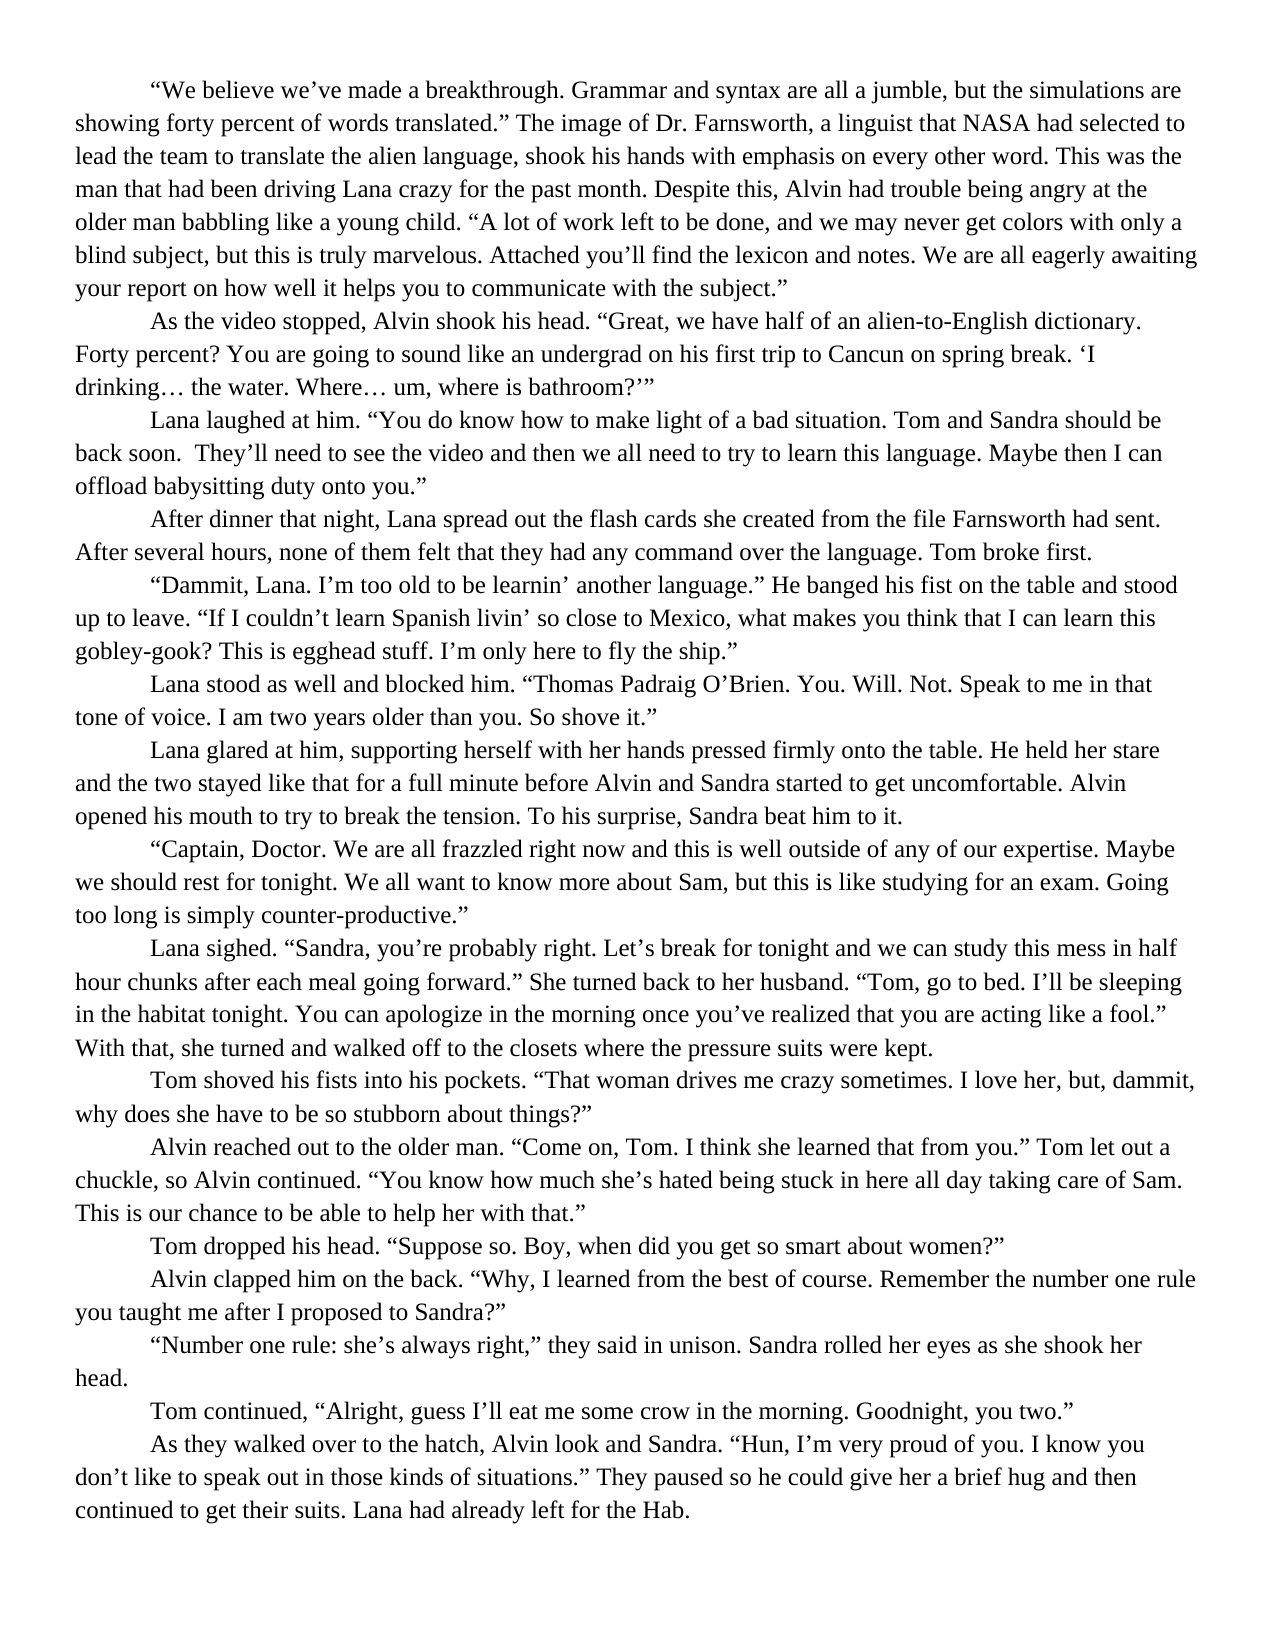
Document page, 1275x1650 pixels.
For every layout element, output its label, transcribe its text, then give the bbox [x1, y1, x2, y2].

text “Dammit, Lana. I’m too old to be learnin’ another language.” He banged his fist on the table and stood up to leave. “If I couldn’t learn Spanish livin’ so close to Mexico, what makes you think that I can learn this gobley-gook? This is egghead stuff. I’m only here to fly the ship.” [75, 570, 1200, 665]
text As the video stopped, Alvin shook his head. “Great, we have half of an alien-to-English dictionary. Forty percent? You are going to sound like an undergrad on his first trip to Cancun on spring break. ‘I drinking… the water. Where… um, where is bathroom?’” [75, 306, 1200, 401]
text “Captain, Doctor. We are all frazzled right now and this is well outside of any of our expertise. Maybe we should rest for tonight. We all want to know more about Sam, but this is like studying for an exam. Going too long is simply counter-productive.” [75, 834, 1200, 929]
text Lana stood as well and blocked him. “Thomas Padraig O’Brien. You. Will. Not. Speak to me in that tone of voice. I am two years older than you. So shove it.” [75, 669, 1200, 731]
text Lana glared at him, supporting herself with her hands pressed firmly onto the table. He held her stare and the two stayed like that for a full minute before Alvin and Sandra started to get uncomfortable. Alvin opened his mouth to try to break the tension. To his surprise, Sandra beat him to it. [75, 735, 1200, 830]
text “Number one rule: she’s always right,” they said in unison. Sandra rolled her eyes as she shook her head. [75, 1330, 1200, 1392]
text Alvin clapped him on the back. “Why, I learned from the best of course. Remember the number one rule you taught me after I proposed to Sandra?” [75, 1264, 1200, 1326]
text Tom dropped his head. “Suppose so. Boy, when did you get so smart about women?” [75, 1231, 1200, 1259]
text Lana laughed at him. “You do know how to make light of a bad situation. Tom and Sandra should be back soon. They’ll need to see the video and then we all need to try to learn this language. Maybe then I can offload babysitting duty onto you.” [75, 405, 1200, 500]
text As they walked over to the hatch, Alvin look and Sandra. “Hun, I’m very proud of you. I know you don’t like to speak out in those kinds of situations.” They paused so he could give her a brief hug and then continued to get their suits. Lana had already left for the Hab. [75, 1429, 1200, 1524]
text After dinner that night, Lana spread out the flash cards she created from the file Farnsworth had sent. After several hours, none of them felt that they had any command over the language. Tom broke first. [75, 504, 1200, 566]
text Lana sighed. “Sandra, you’re probably right. Let’s break for tonight and we can study this mess in half hour chunks after each meal going forward.” She turned back to her husband. “Tom, go to bed. I’ll be sleeping in the habitat tonight. You can apologize in the morning once you’ve realized that you are acting like a fool.” With that, she turned and walked off to the closets where the pressure suits were kept. [75, 933, 1200, 1061]
text Tom shoved his fists into his pockets. “That woman drives me crazy sometimes. I love her, but, dammit, why does she have to be so stubborn about things?” [75, 1066, 1200, 1127]
text “We believe we’ve made a breakthrough. Grammar and syntax are all a jumble, but the simulations are showing forty percent of words translated.” The image of Dr. Farnsworth, a linguist that NASA had selected to lead the team to translate the alien language, shook his hands with emphasis on every other word. This was the man that had been driving Lana crazy for the past month. Despite this, Alvin had trouble being angry at the older man babbling like a young child. “A lot of work left to be done, and we may never get colors with only a blind subject, but this is truly marvelous. Attached you’ll find the lexicon and notes. We are all eagerly awaiting your report on how well it helps you to communicate with the subject.” [75, 75, 1200, 302]
text Tom continued, “Alright, guess I’ll eat me some crow in the morning. Goodnight, you two.” [75, 1396, 1200, 1424]
text Alvin reached out to the older man. “Come on, Tom. I think she learned that from you.” Tom let out a chuckle, so Alvin continued. “You know how much she’s hated being stuck in here all day taking care of Sam. This is our chance to be able to help her with that.” [75, 1132, 1200, 1226]
